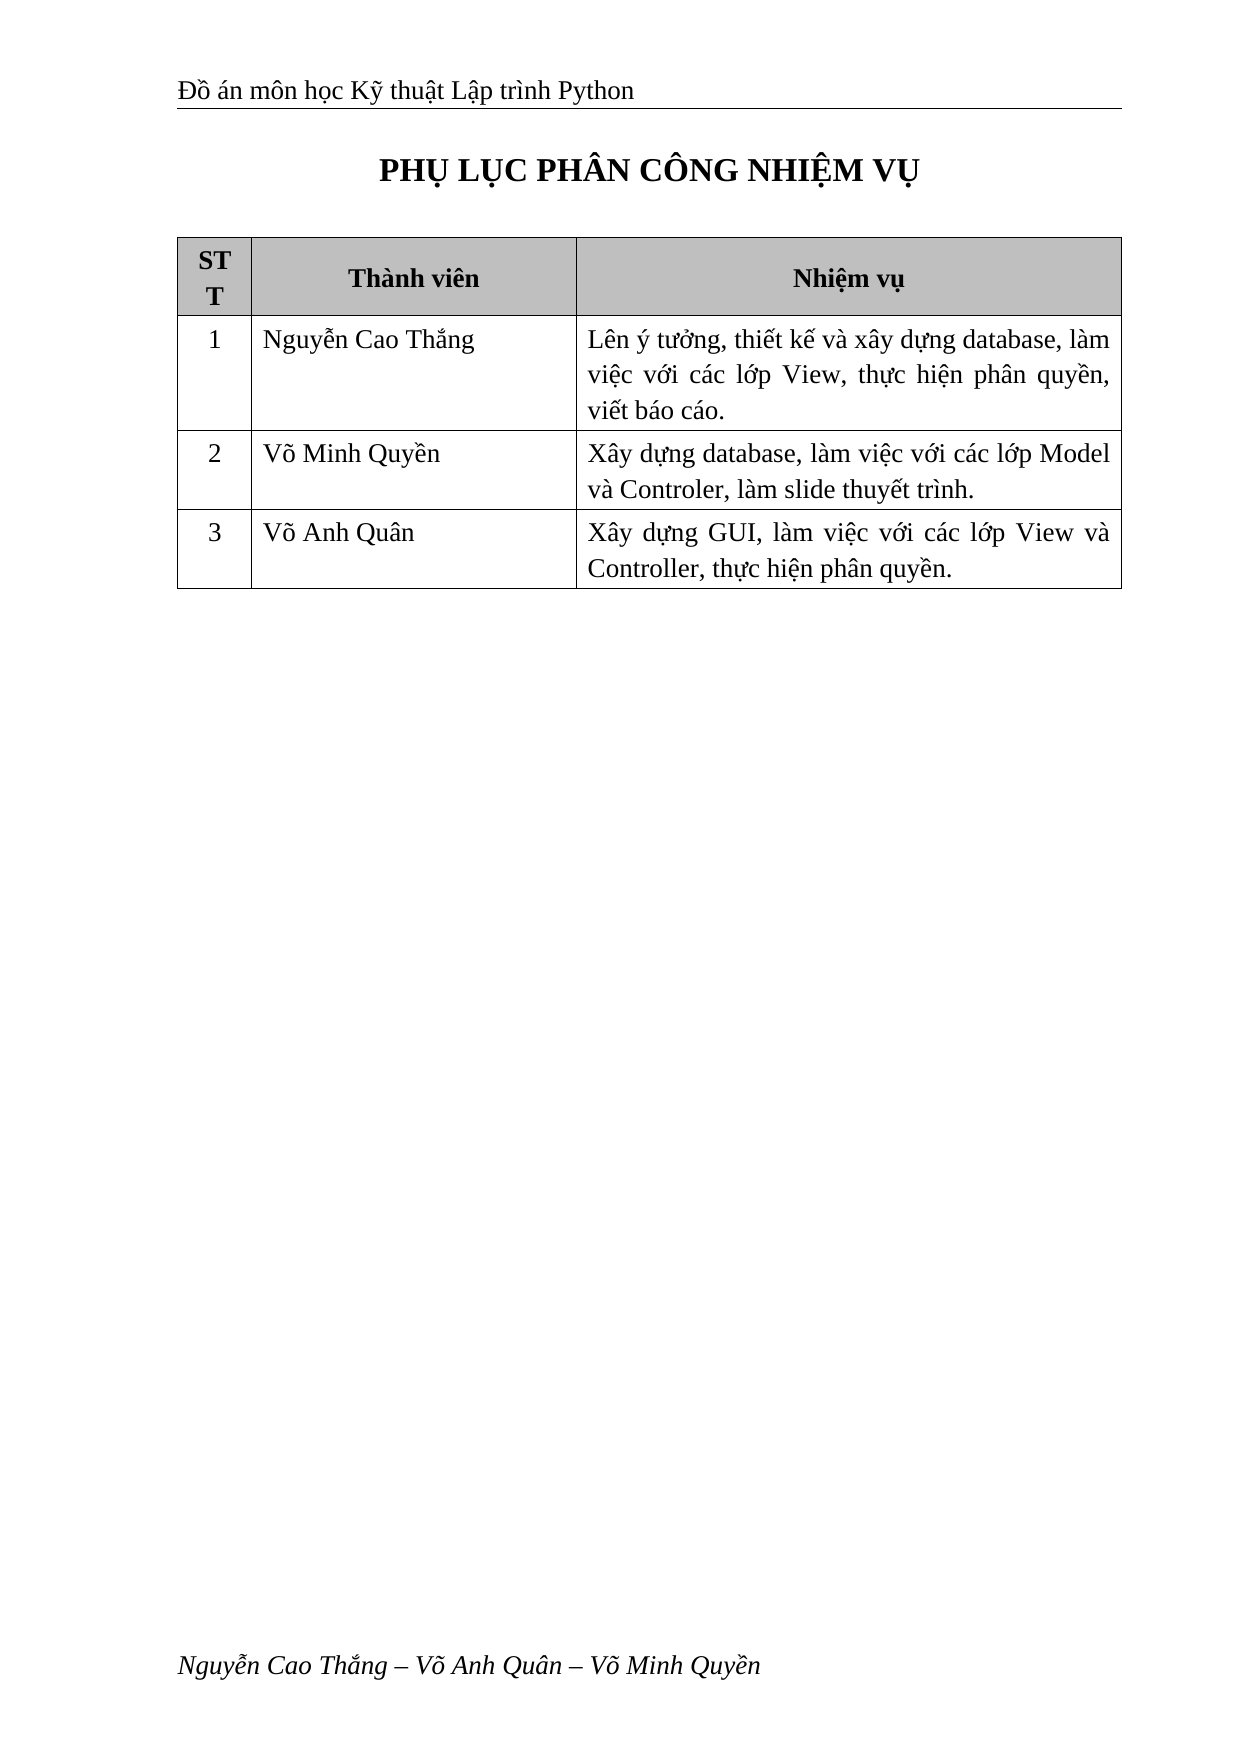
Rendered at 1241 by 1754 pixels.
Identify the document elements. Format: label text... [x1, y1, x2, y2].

table_cell 1 [178, 316, 251, 430]
table_header Thành viên [252, 238, 576, 315]
text PHỤ LỤC PHÂN CÔNG NHIỆM VỤ [177, 150, 1122, 188]
table_header Nhiệm vụ [577, 238, 1121, 315]
table_cell 2 [178, 431, 251, 509]
table_cell Võ Minh Quyền [252, 431, 576, 509]
table_cell Xây dựng GUI, làm việc với các lớp View và Controller, thực hiện phân quyền. [577, 510, 1121, 587]
table_cell Lên ý tưởng, thiết kế và xây dựng database, làm việc với các lớp View, thực hiện phân quyền, viết báo cáo. [577, 316, 1121, 430]
table_cell 3 [178, 510, 251, 587]
table_cell Võ Anh Quân [252, 510, 576, 587]
table_cell Xây dựng database, làm việc với các lớp Model và Controler, làm slide thuyết trình. [577, 431, 1121, 509]
table_header STT [178, 238, 251, 315]
table_cell Nguyễn Cao Thắng [252, 316, 576, 430]
